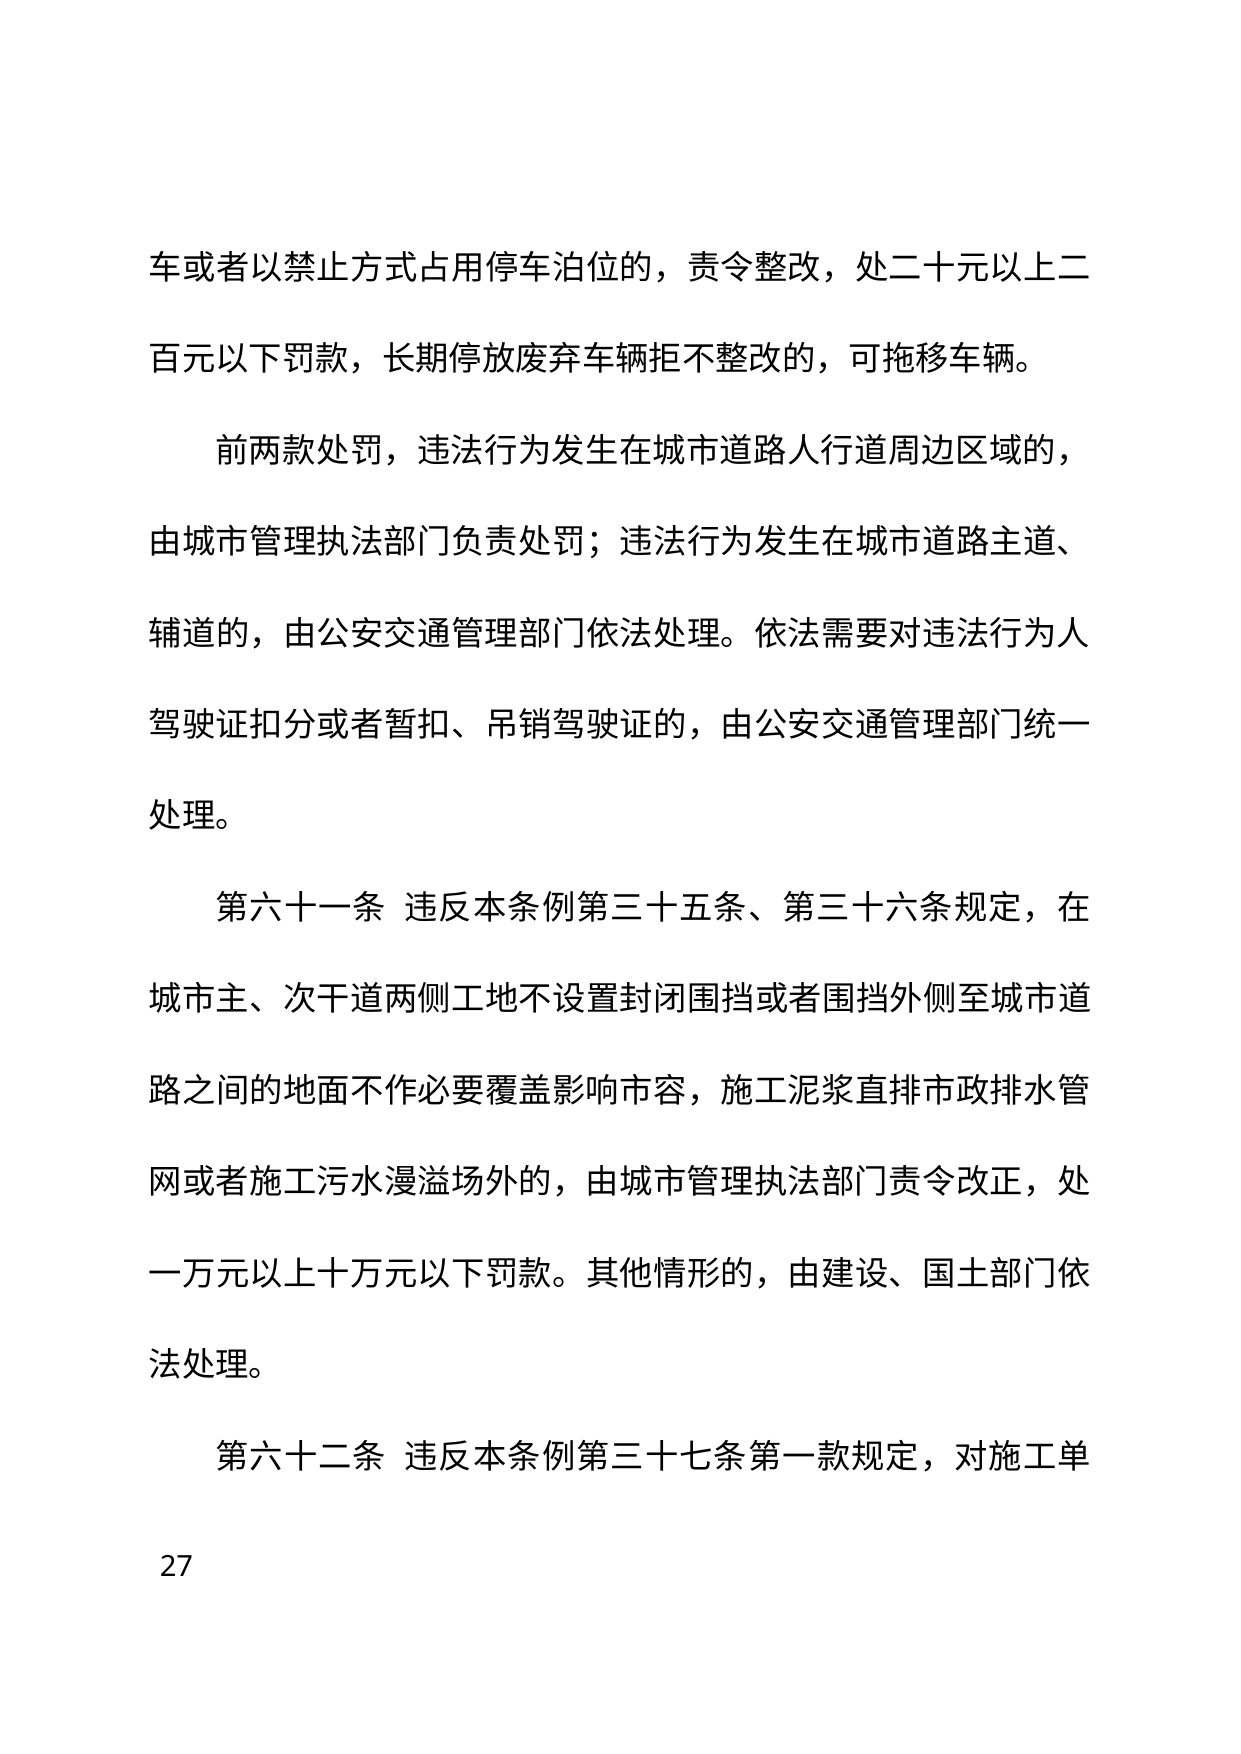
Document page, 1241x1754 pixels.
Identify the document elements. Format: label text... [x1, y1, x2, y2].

text 第六十一条 违反本条例第三十五条、第三十六条规定，在城市主、次干道两侧工地不设置封闭围挡或者围挡外侧至城市道路之间的地面不作必要覆盖影响市容，施工泥浆直排市政排水管网或者施工污水漫溢场外的，由城市管理执法部门责令改正，处一万元以上十万元以下罚款。其他情形的，由建设、国土部门依法处理。 [148, 859, 1092, 1408]
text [148, 1408, 1092, 1499]
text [148, 219, 1092, 402]
text 前两款处罚，违法行为发生在城市道路人行道周边区域的，由城市管理执法部门负责处罚；违法行为发生在城市道路主道、辅道的，由公安交通管理部门依法处理。依法需要对违法行为人驾驶证扣分或者暂扣、吊销驾驶证的，由公安交通管理部门统一处理。 [148, 402, 1092, 859]
